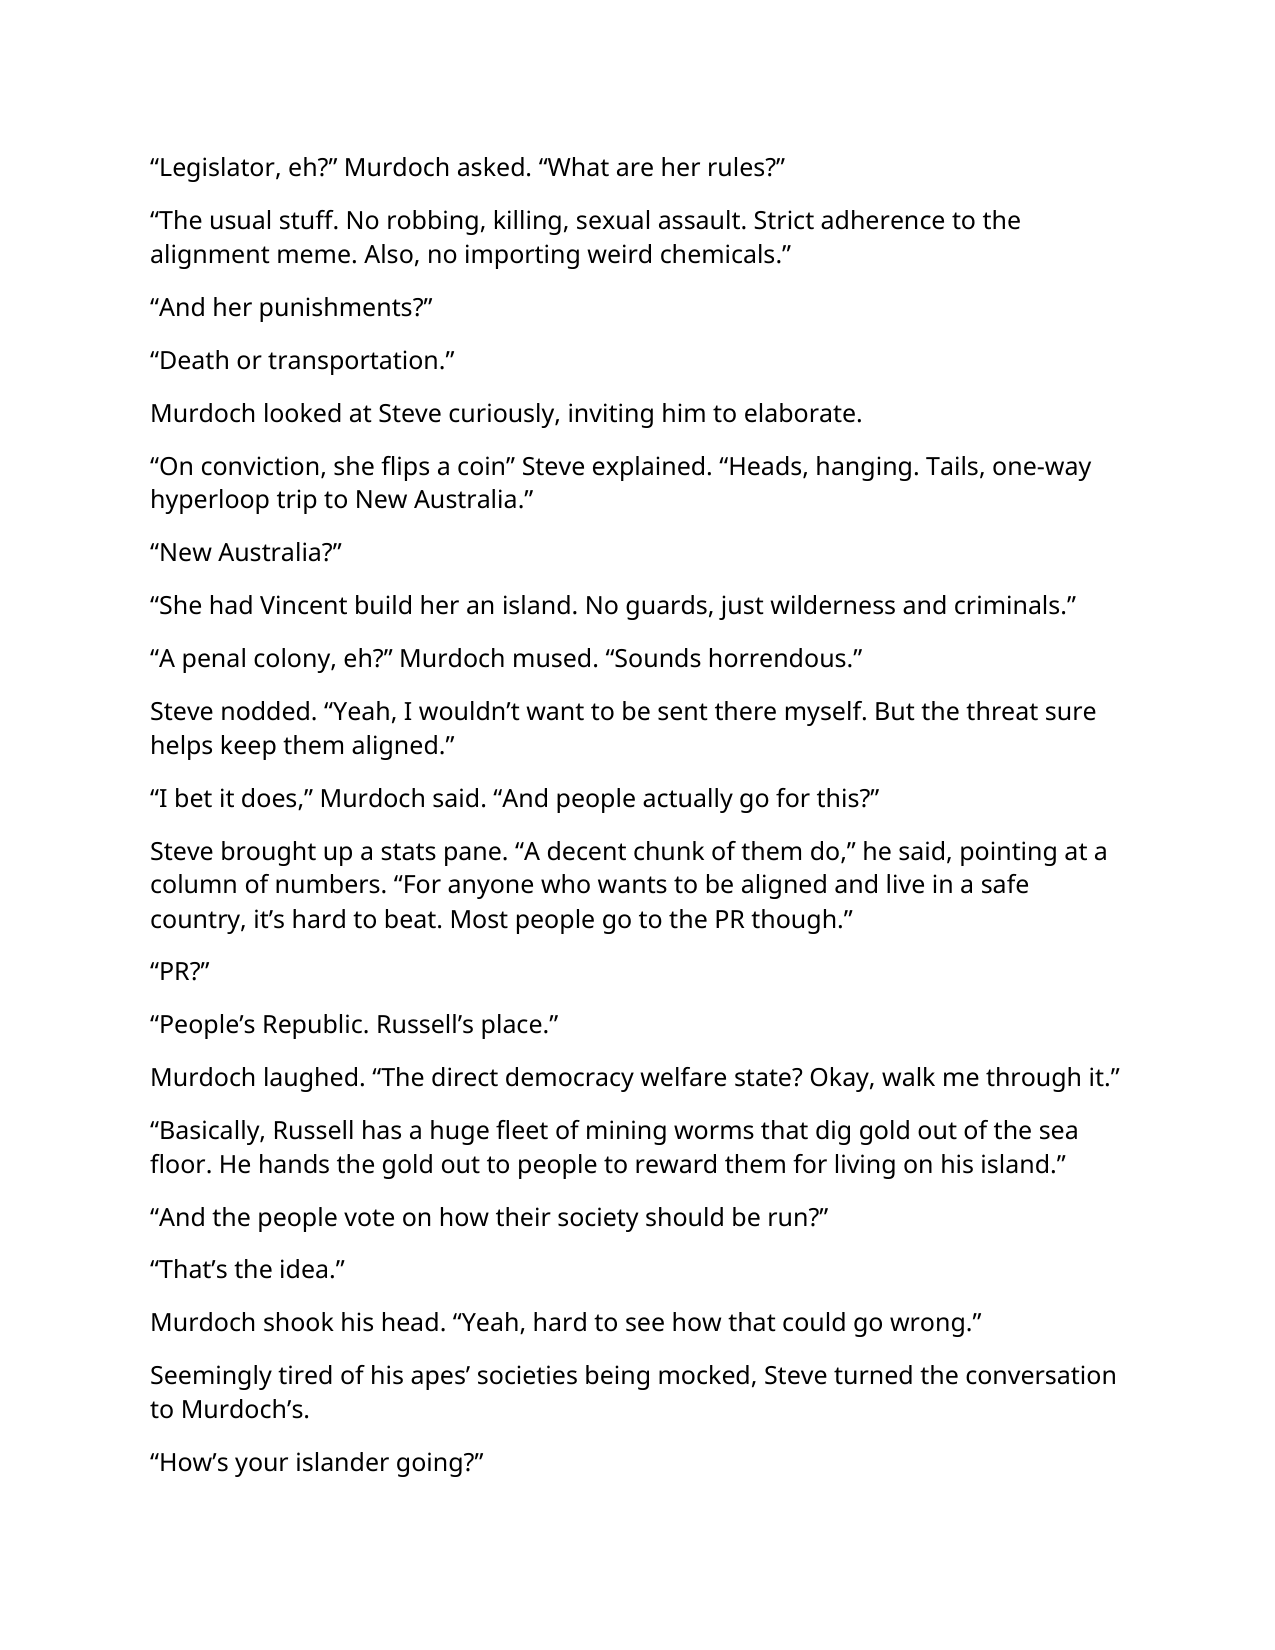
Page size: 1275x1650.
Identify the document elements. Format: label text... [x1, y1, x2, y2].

text “Legislator, eh?” Murdoch asked. “What are her rules?” [150, 150, 1125, 184]
text “Death or transportation.” [150, 342, 1125, 377]
text “A penal colony, eh?” Murdoch mused. “Sounds horrendous.” [150, 641, 1125, 675]
text “How’s your islander going?” [150, 1445, 1125, 1479]
text “On conviction, she flips a coin” Steve explained. “Heads, hanging. Tails, one-way hyperloop trip to New Australia.” [150, 448, 1125, 516]
text “Basically, Russell has a huge fleet of mining worms that dig gold out of the sea floor. He hands the gold out to people to reward them for living on his island.” [150, 1112, 1125, 1181]
text Steve brought up a stats pane. “A decent chunk of them do,” he said, pointing at a column of numbers. “For anyone who wants to be aligned and live in a safe country, it’s hard to beat. Most people go to the PR though.” [150, 833, 1125, 935]
text “That’s the idea.” [150, 1252, 1125, 1286]
text “And the people vote on how their society should be run?” [150, 1199, 1125, 1233]
text “She had Vincent build her an island. No guards, just wilderness and criminals.” [150, 588, 1125, 622]
text Murdoch looked at Steve curiously, inviting him to elaborate. [150, 395, 1125, 429]
text Seemingly tired of his apes’ societies being mocked, Steve turned the conversation to Murdoch’s. [150, 1358, 1125, 1426]
text “I bet it does,” Murdoch said. “And people actually go for this?” [150, 780, 1125, 814]
text “PR?” [150, 954, 1125, 988]
text Steve nodded. “Yeah, I wouldn’t want to be sent there myself. But the threat sure helps keep them aligned.” [150, 693, 1125, 762]
text Murdoch shook his head. “Yeah, hard to see how that could go wrong.” [150, 1305, 1125, 1339]
text “People’s Republic. Russell’s place.” [150, 1007, 1125, 1041]
text “And her punishments?” [150, 290, 1125, 324]
text “New Australia?” [150, 535, 1125, 569]
text Murdoch laughed. “The direct democracy welfare state? Okay, walk me through it.” [150, 1060, 1125, 1094]
text “The usual stuff. No robbing, killing, sexual assault. Strict adherence to the alignment meme. Also, no importing weird chemicals.” [150, 203, 1125, 271]
